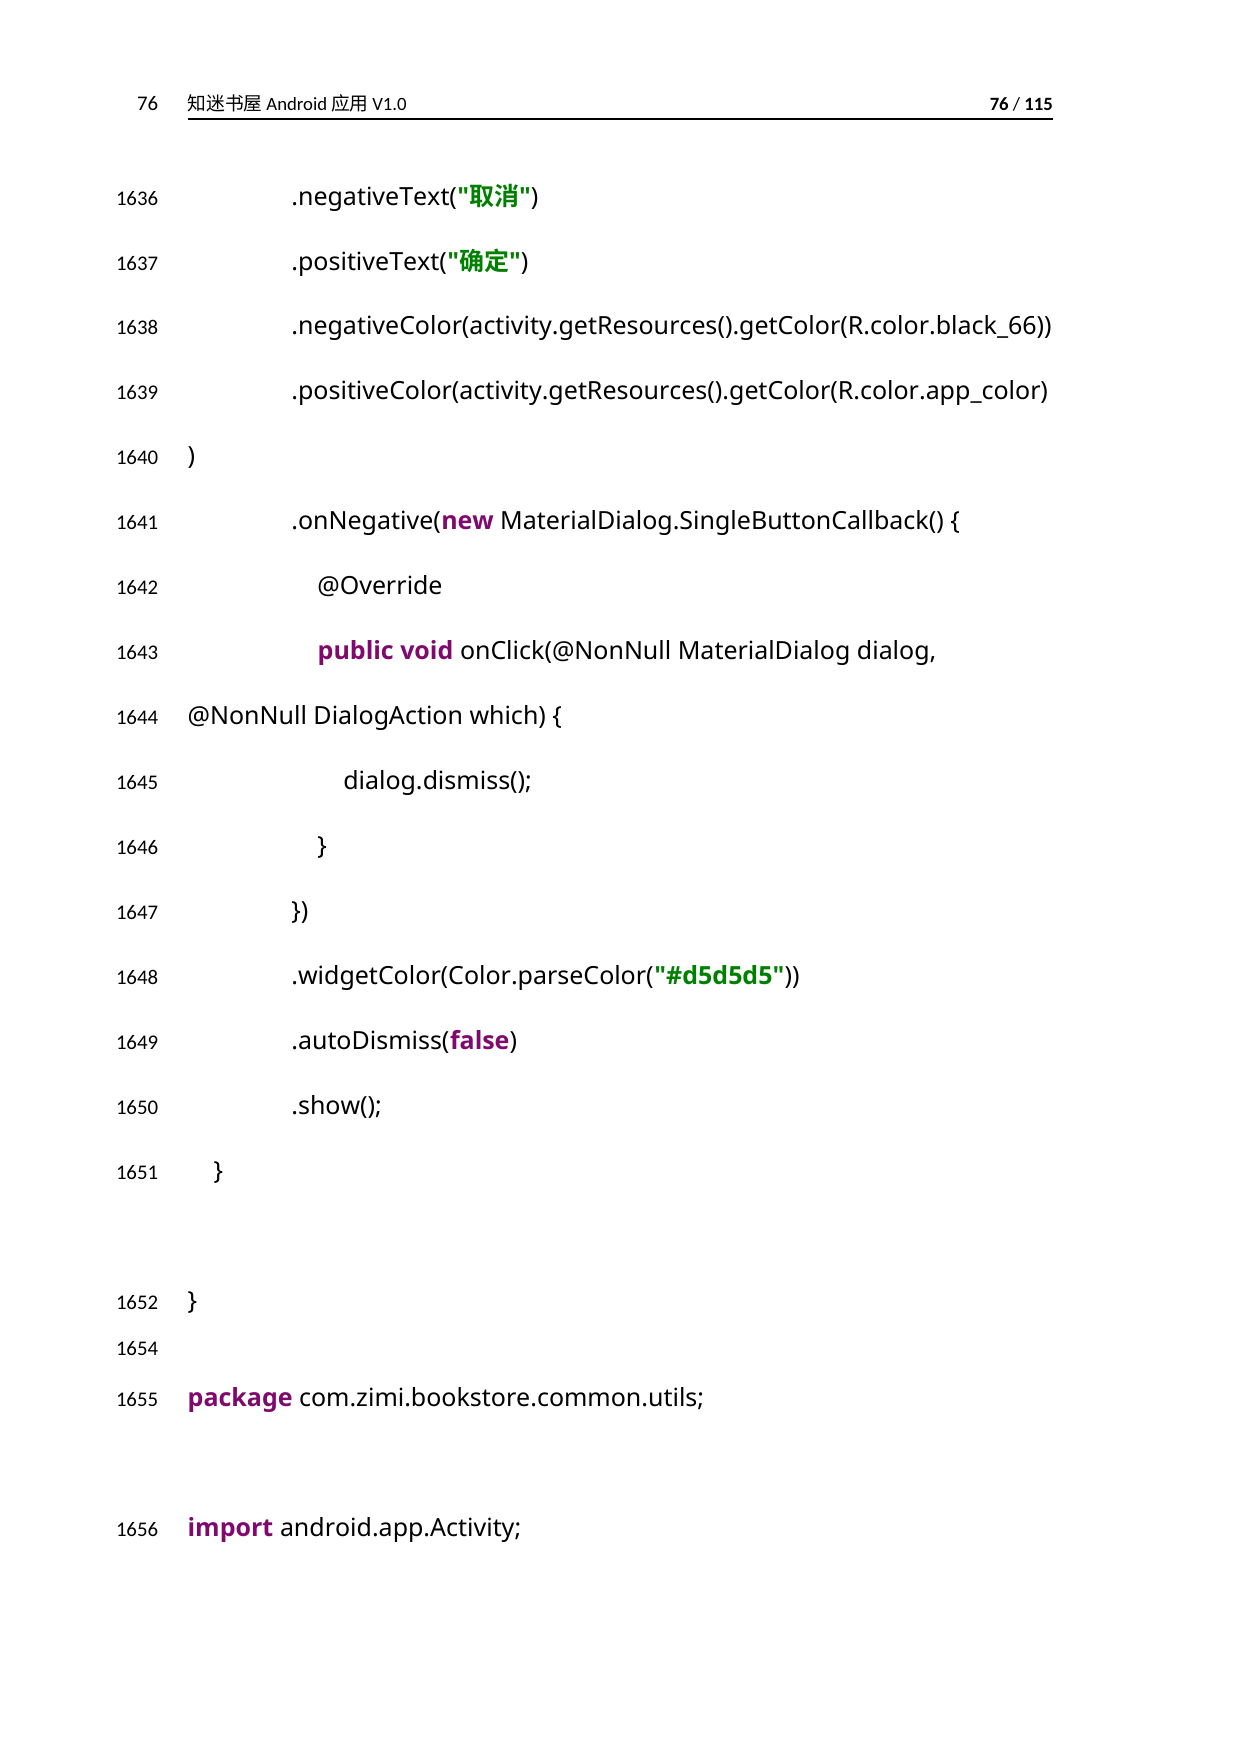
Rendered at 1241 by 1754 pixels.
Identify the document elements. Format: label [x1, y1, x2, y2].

text [187, 1364, 1053, 1559]
text [187, 162, 1053, 1332]
